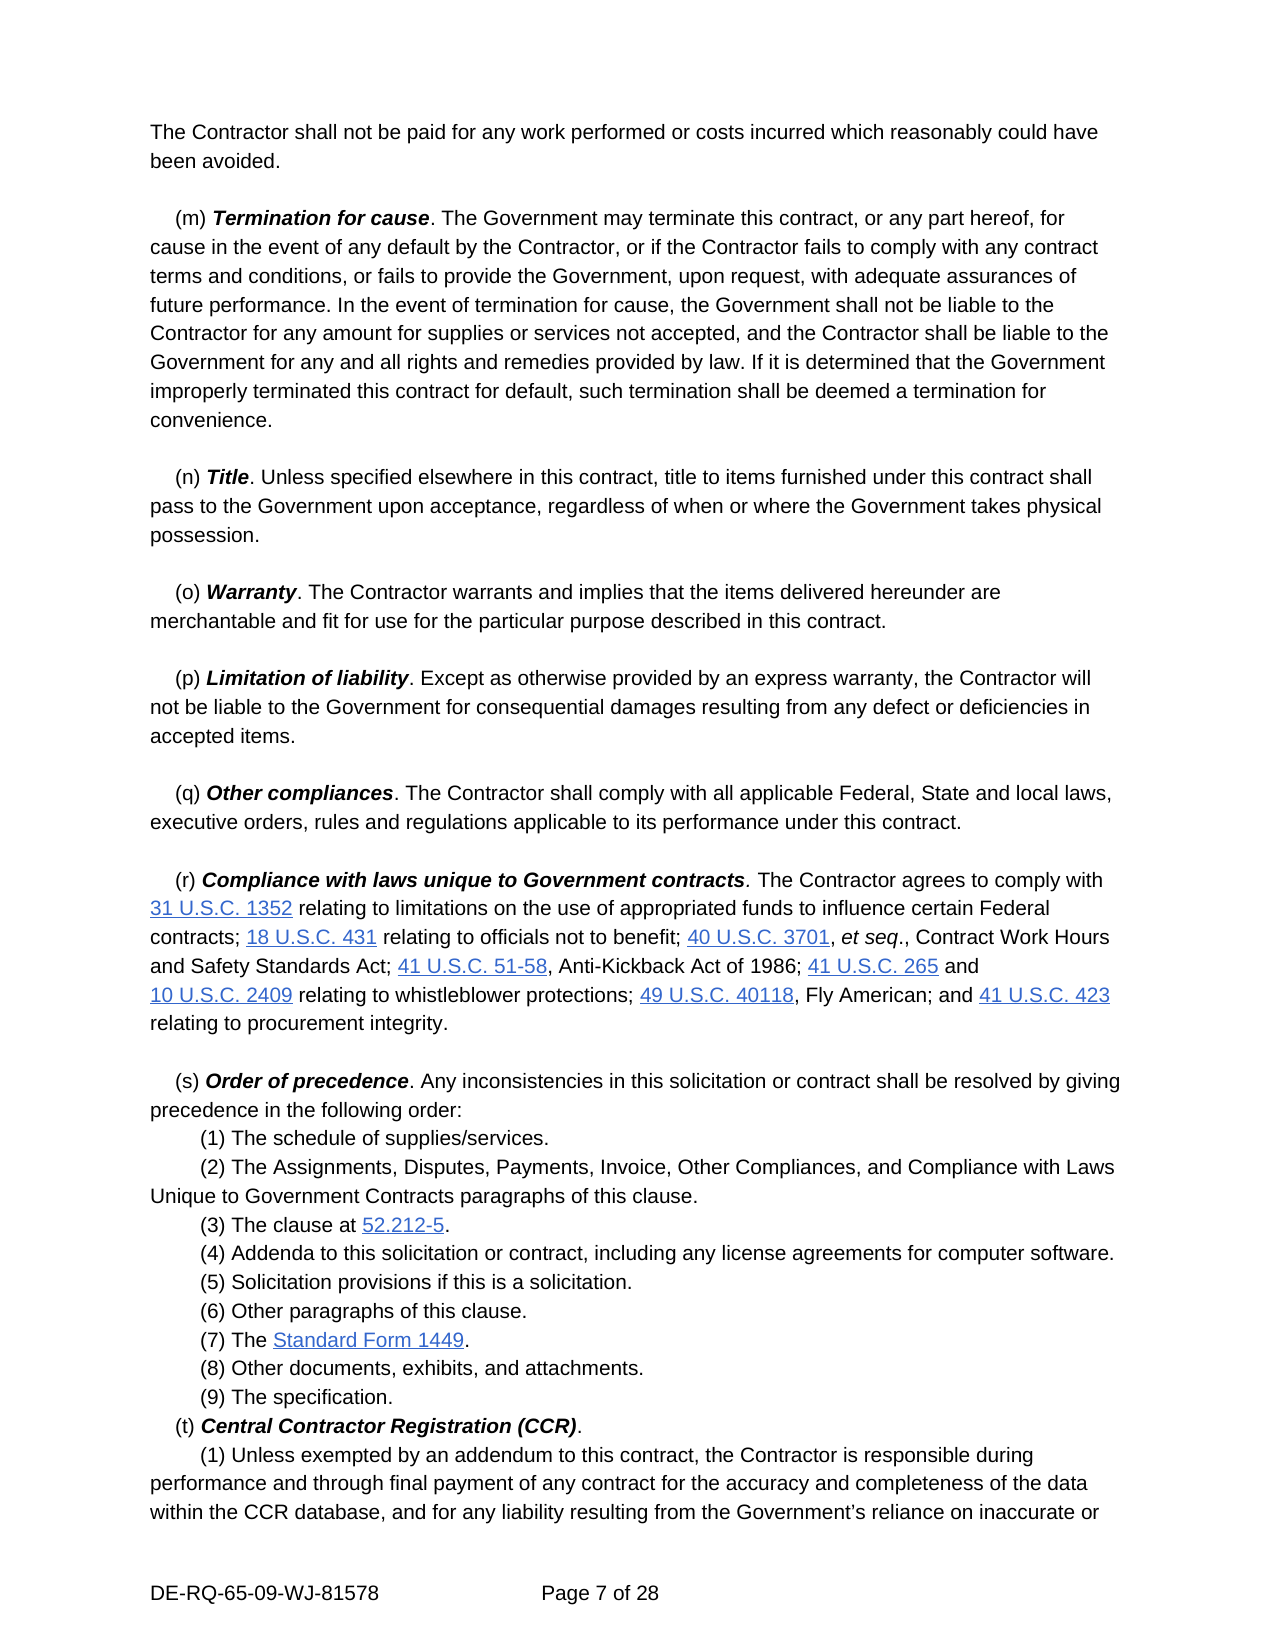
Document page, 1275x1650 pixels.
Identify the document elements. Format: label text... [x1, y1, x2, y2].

text (9) The specification. [150, 1385, 1125, 1409]
text (8) Other documents, exhibits, and attachments. [150, 1356, 1125, 1380]
text (2) The Assignments, Disputes, Payments, Invoice, Other Compliances, and Compliance with Laws Unique to Government Contracts paragraphs of this clause. [150, 1155, 1125, 1208]
text (t) Central Contractor Registration (CCR). [150, 1414, 1125, 1438]
text (1) The schedule of supplies/services. [150, 1126, 1125, 1150]
text (5) Solicitation provisions if this is a solicitation. [150, 1270, 1125, 1294]
text (o) Warranty. The Contractor warrants and implies that the items delivered hereunder are merchantable and fit for use for the particular purpose described in this contract. [150, 580, 1125, 633]
text (p) Limitation of liability. Except as otherwise provided by an express warranty, the Contractor will not be liable to the Government for consequential damages resulting from any defect or deficiencies in accepted items. [150, 666, 1125, 748]
text (3) The clause at 52.212-5. [150, 1212, 1125, 1236]
text (q) Other compliances. The Contractor shall comply with all applicable Federal, State and local laws, executive orders, rules and regulations applicable to its performance under this contract. [150, 781, 1125, 834]
text (6) Other paragraphs of this clause. [150, 1299, 1125, 1323]
text (7) The Standard Form 1449. [150, 1327, 1125, 1351]
text (4) Addenda to this solicitation or contract, including any license agreements for computer software. [150, 1241, 1125, 1265]
text (s) Order of precedence. Any inconsistencies in this solicitation or contract shall be resolved by giving precedence in the following order: [150, 1069, 1125, 1121]
text (m) Termination for cause. The Government may terminate this contract, or any part hereof, for cause in the event of any default by the Contractor, or if the Contractor fails to comply with any contract terms and conditions, or fails to provide the Government, upon request, with adequate assurances of future performance. In the event of termination for cause, the Government shall not be liable to the Contractor for any amount for supplies or services not accepted, and the Contractor shall be liable to the Government for any and all rights and remedies provided by law. If it is determined that the Government improperly terminated this contract for default, such termination shall be deemed a termination for convenience. [150, 206, 1125, 431]
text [150, 1442, 1125, 1524]
text (r) Compliance with laws unique to Government contracts. The Contractor agrees to comply with 31 U.S.C. 1352 relating to limitations on the use of appropriated funds to influence certain Federal contracts; 18 U.S.C. 431 relating to officials not to benefit; 40 U.S.C. 3701, et seq., Contract Work Hours and Safety Standards Act; 41 U.S.C. 51-58, Anti-Kickback Act of 1986; 41 U.S.C. 265 and 10 U.S.C. 2409 relating to whistleblower protections; 49 U.S.C. 40118, Fly American; and 41 U.S.C. 423 relating to procurement integrity. [150, 867, 1125, 1035]
text (n) Title. Unless specified elsewhere in this contract, title to items furnished under this contract shall pass to the Government upon acceptance, regardless of when or where the Government takes physical possession. [150, 465, 1125, 546]
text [150, 120, 1125, 173]
